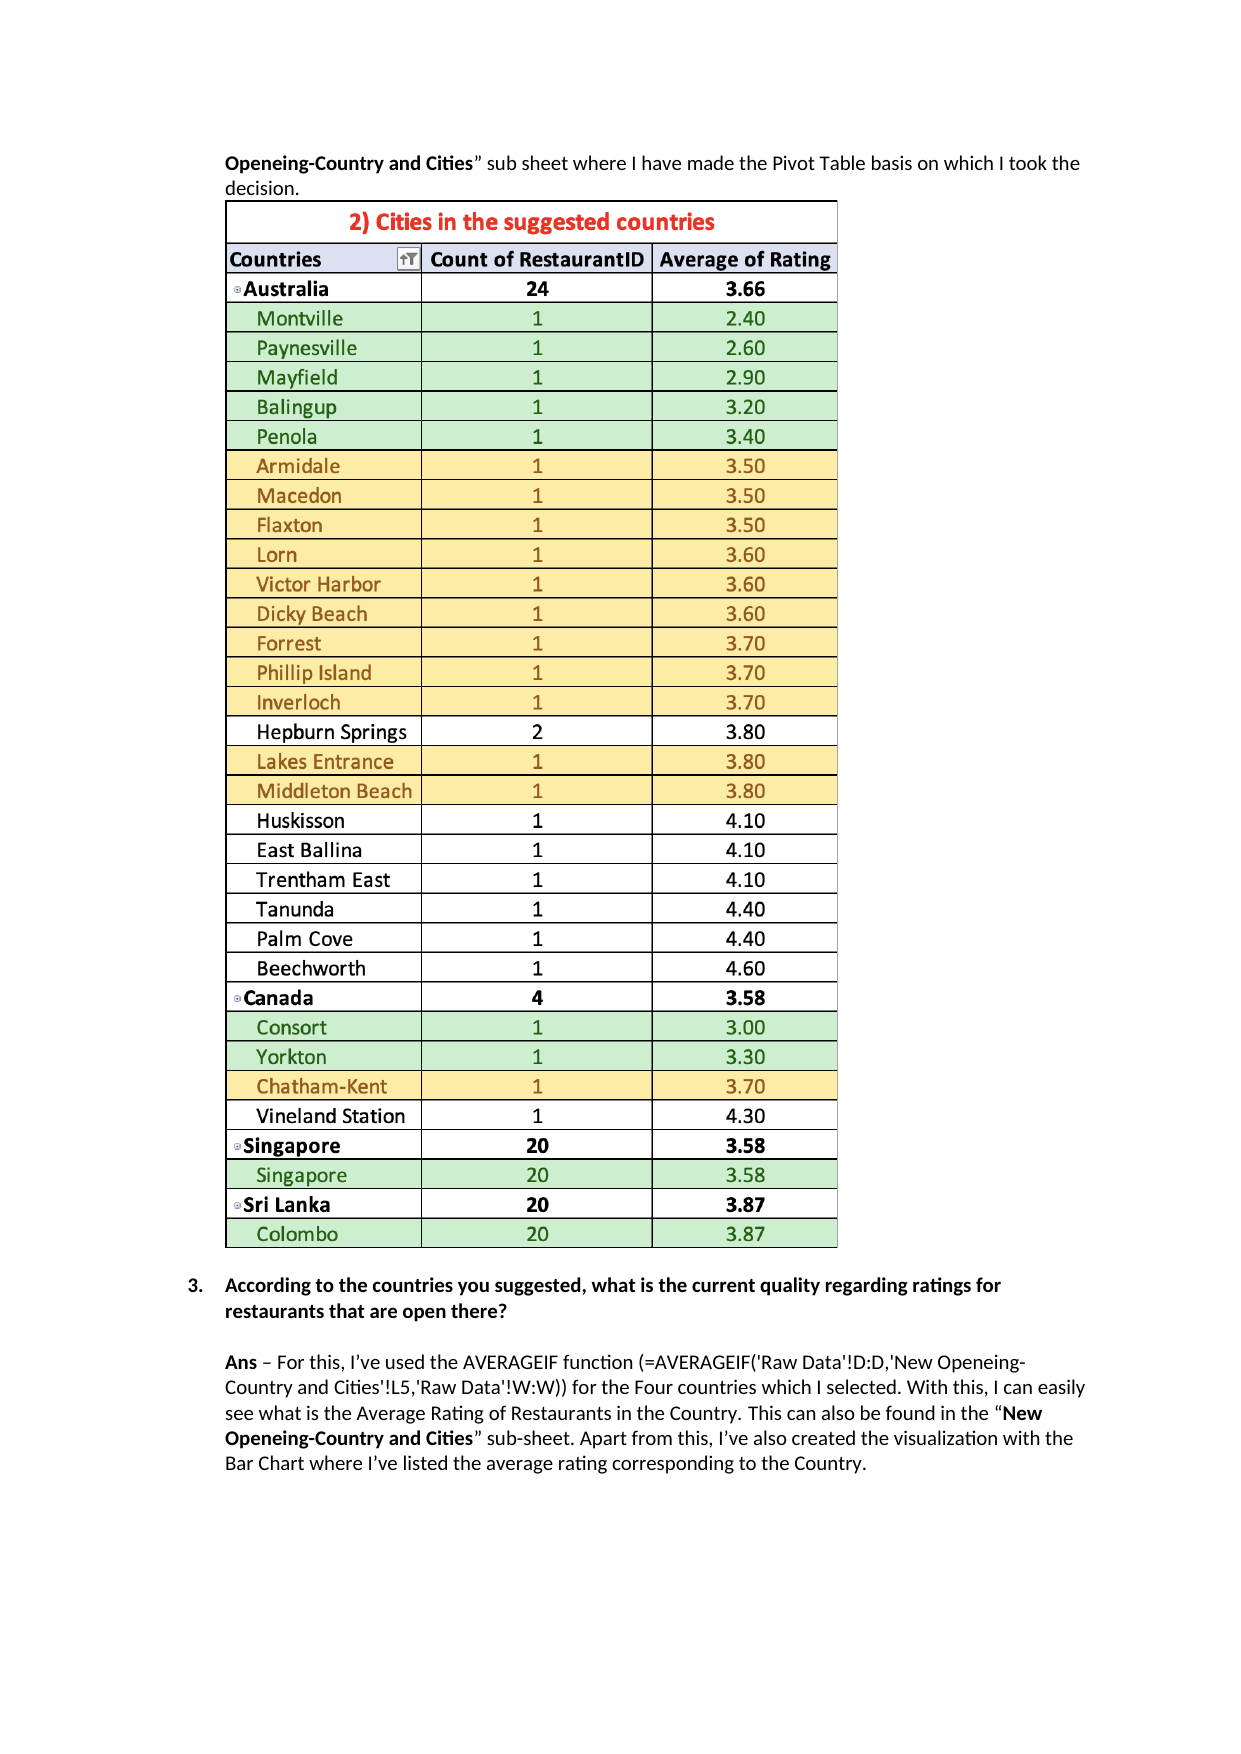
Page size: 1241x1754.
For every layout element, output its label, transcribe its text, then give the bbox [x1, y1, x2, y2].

list According to the countries you suggested, what is the current quality regarding ratings for restaurants that are open there? [187, 1273, 1090, 1323]
text Ans – For this, I’ve used the AVERAGEIF function (=AVERAGEIF('Raw Data'!D:D,'New Openeing-Country and Cities'!L5,'Raw Data'!W:W)) for the Four countries which I selected. With this, I can easily see what is the Average Rating of Restaurants in the Country. This can also be found in the “New Openeing-Country and Cities” sub-sheet. Apart from this, I’ve also created the visualization with the Bar Chart where I’ve listed the average rating corresponding to the Country. [225, 1349, 1090, 1476]
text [225, 150, 1090, 201]
picture [225, 200, 838, 1248]
